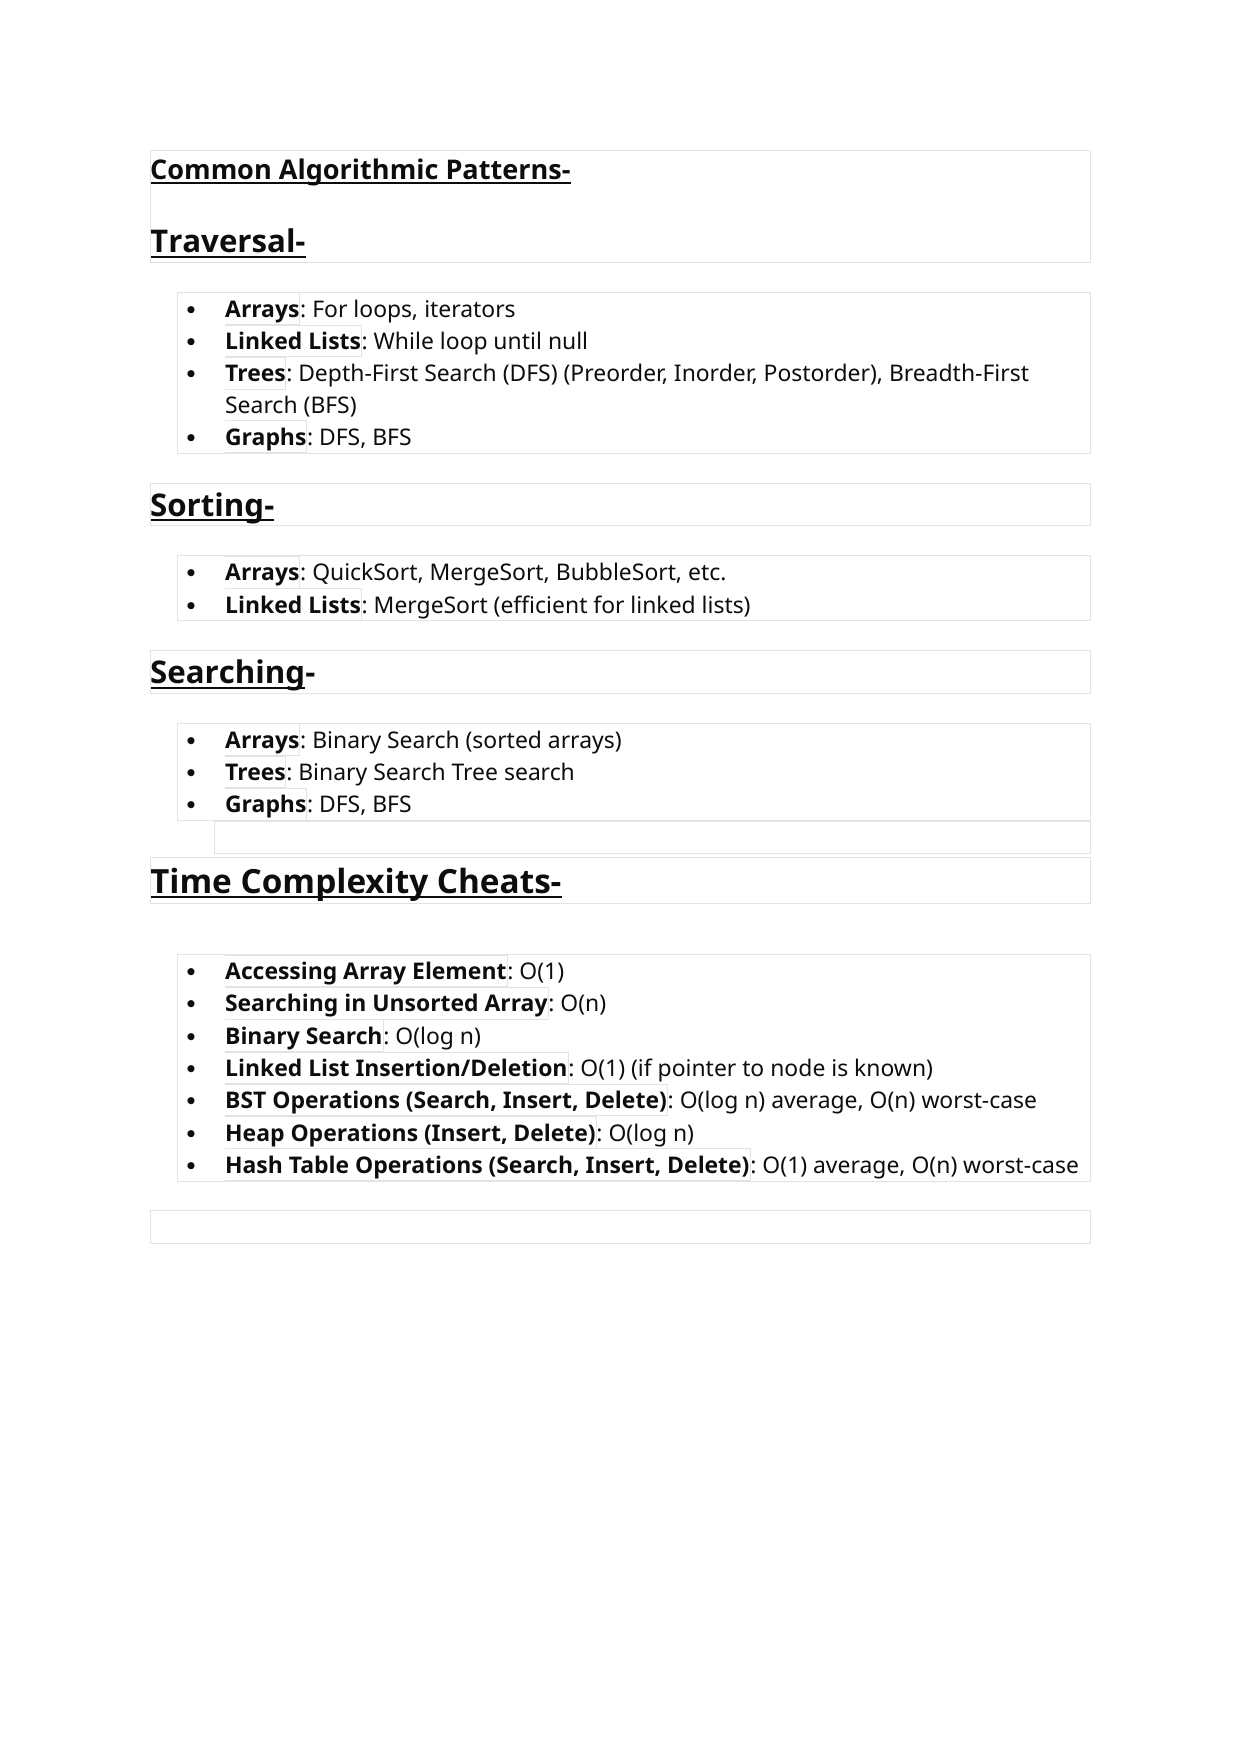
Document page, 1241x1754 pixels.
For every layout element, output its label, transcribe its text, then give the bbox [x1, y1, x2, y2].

list Linked List Insertion/Deletion: O(1) (if pointer to node is known) [178, 1051, 568, 1083]
list Searching in Unsorted Array: O(n) [178, 986, 548, 1019]
list BST Operations (Search, Insert, Delete): O(log n) average, O(n) worst-case [668, 1083, 1090, 1116]
list Trees: Depth-First Search (DFS) (Preorder, Inorder, Postorder), Breadth-First Search (BFS) [178, 356, 1090, 420]
list Trees: Binary Search Tree search [286, 755, 1090, 787]
list Binary Search: O(log n) [178, 1019, 383, 1051]
subtitle Sorting- [151, 484, 1090, 525]
list Arrays: Binary Search (sorted arrays) [178, 724, 299, 755]
subtitle Traversal- [151, 219, 1090, 262]
list Graphs: DFS, BFS [307, 420, 1090, 453]
list Linked Lists: While loop until null [362, 324, 1090, 356]
list BST Operations (Search, Insert, Delete): O(log n) average, O(n) worst-case [178, 1083, 667, 1116]
list Searching in Unsorted Array: O(n) [549, 986, 1090, 1019]
list Arrays: QuickSort, MergeSort, BubbleSort, etc. [300, 556, 1090, 587]
subtitle Time Complexity Cheats- [151, 858, 1090, 903]
list Hash Table Operations (Search, Insert, Delete): O(1) average, O(n) worst-case [178, 1148, 750, 1181]
list Linked Lists: MergeSort (efficient for linked lists) [178, 587, 361, 620]
list Heap Operations (Insert, Delete): O(log n) [178, 1116, 596, 1148]
list Heap Operations (Insert, Delete): O(log n) [597, 1116, 1090, 1148]
list Arrays: QuickSort, MergeSort, BubbleSort, etc. [178, 556, 299, 587]
list Graphs: DFS, BFS [307, 787, 1090, 820]
list Accessing Array Element: O(1) [508, 955, 1090, 986]
list Arrays: For loops, iterators [300, 293, 1090, 324]
list Hash Table Operations (Search, Insert, Delete): O(1) average, O(n) worst-case [751, 1148, 1090, 1181]
list Linked Lists: While loop until null [178, 324, 361, 356]
list Trees: Binary Search Tree search [178, 755, 285, 787]
list Linked List Insertion/Deletion: O(1) (if pointer to node is known) [569, 1051, 1090, 1083]
subtitle Common Algorithmic Patterns- [151, 151, 1090, 187]
list Graphs: DFS, BFS [178, 787, 306, 820]
list Graphs: DFS, BFS [178, 420, 306, 453]
list Arrays: For loops, iterators [178, 293, 299, 324]
list Arrays: Binary Search (sorted arrays) [300, 724, 1090, 755]
subtitle Searching- [151, 651, 1090, 693]
list Accessing Array Element: O(1) [178, 955, 507, 986]
list Linked Lists: MergeSort (efficient for linked lists) [300, 587, 1090, 620]
list Binary Search: O(log n) [384, 1019, 1090, 1051]
